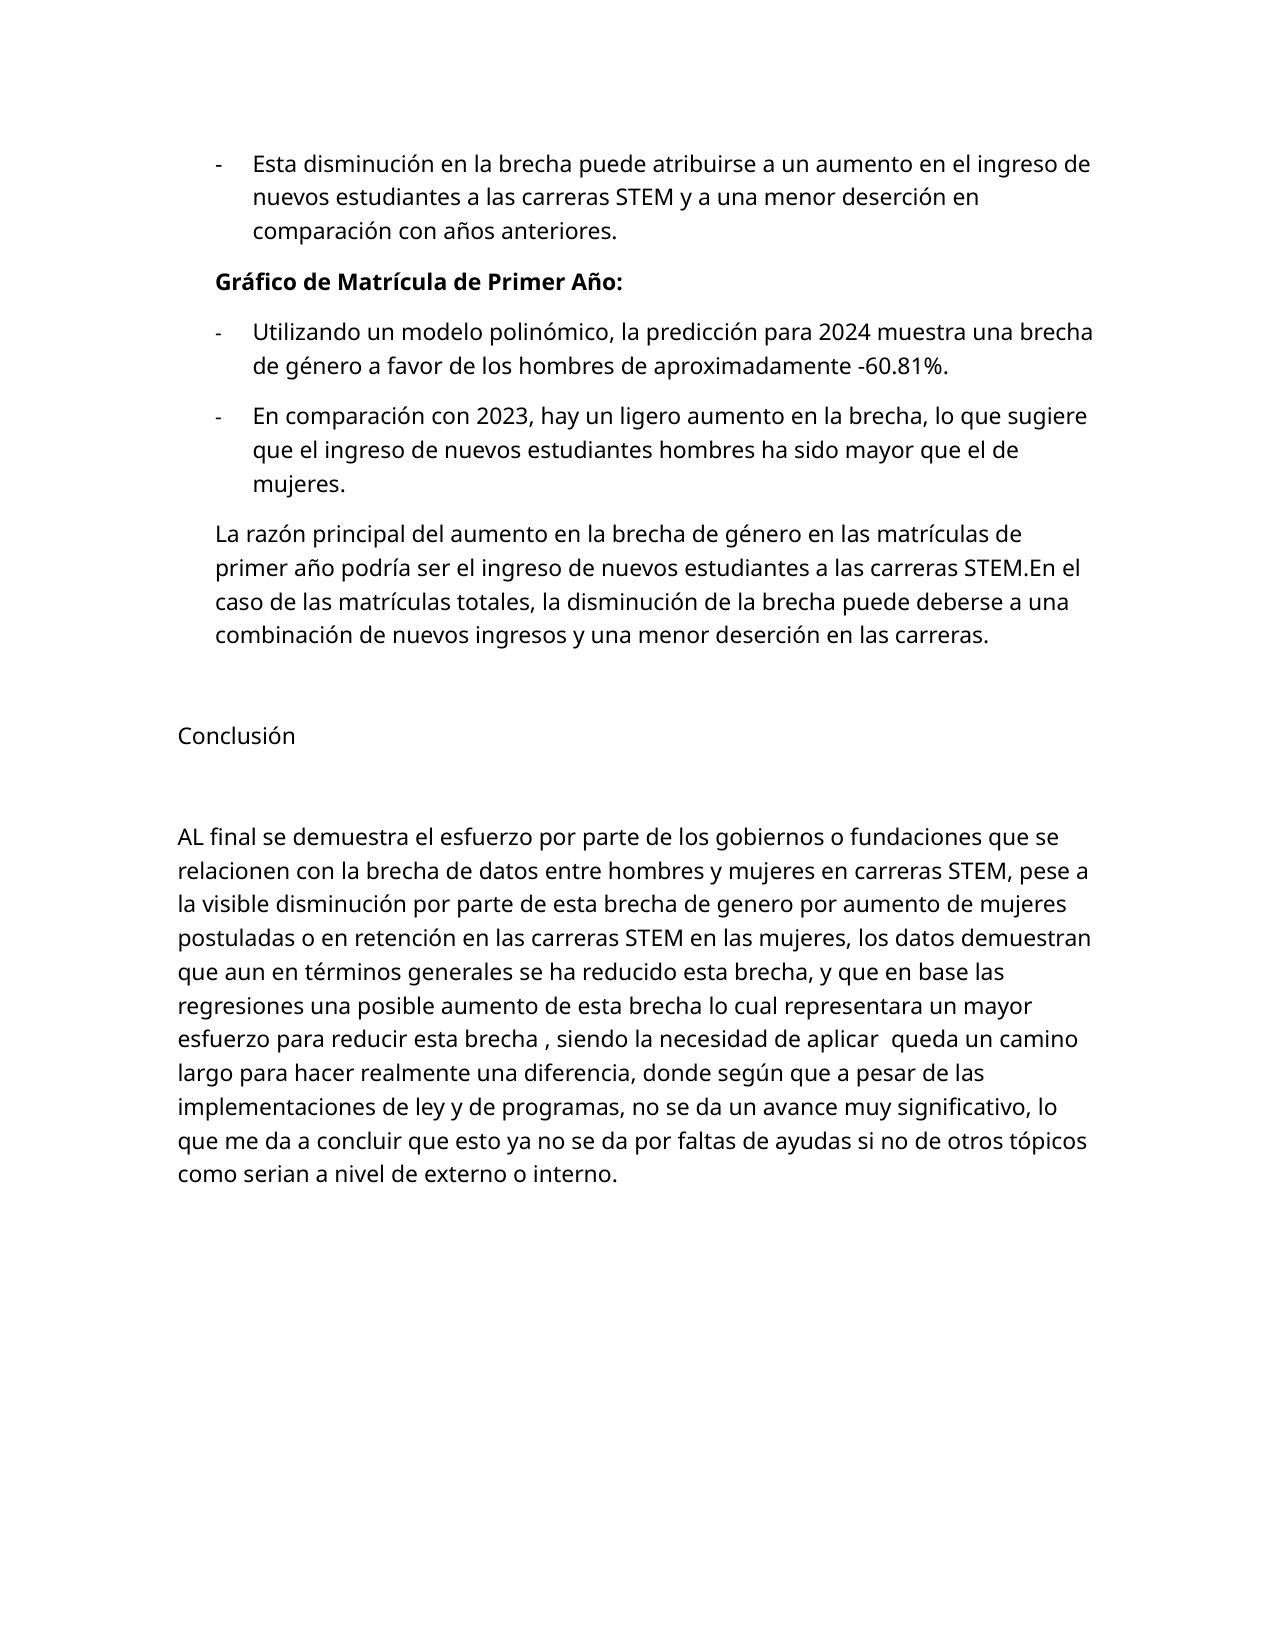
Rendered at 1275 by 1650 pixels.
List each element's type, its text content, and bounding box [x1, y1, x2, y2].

text Conclusión [177, 720, 1098, 751]
list Utilizando un modelo polinómico, la predicción para 2024 muestra una brecha de género a favor de los hombres de aproximadamente -60.81%. [215, 316, 1098, 381]
text AL final se demuestra el esfuerzo por parte de los gobiernos o fundaciones que se relacionen con la brecha de datos entre hombres y mujeres en carreras STEM, pese a la visible disminución por parte de esta brecha de genero por aumento de mujeres postuladas o en retención en las carreras STEM en las mujeres, los datos demuestran que aun en términos generales se ha reducido esta brecha, y que en base las regresiones una posible aumento de esta brecha lo cual representara un mayor esfuerzo para reducir esta brecha , siendo la necesidad de aplicar queda un camino largo para hacer realmente una diferencia, donde según que a pesar de las implementaciones de ley y de programas, no se da un avance muy significativo, lo que me da a concluir que esto ya no se da por faltas de ayudas si no de otros tópicos como serian a nivel de externo o interno. [177, 821, 1098, 1190]
list En comparación con 2023, hay un ligero aumento en la brecha, lo que sugiere que el ingreso de nuevos estudiantes hombres ha sido mayor que el de mujeres. [215, 400, 1098, 499]
text Gráfico de Matrícula de Primer Año: [177, 266, 1098, 297]
text La razón principal del aumento en la brecha de género en las matrículas de primer año podría ser el ingreso de nuevos estudiantes a las carreras STEM.En el caso de las matrículas totales, la disminución de la brecha puede deberse a una combinación de nuevos ingresos y una menor deserción en las carreras. [215, 518, 1098, 651]
list Esta disminución en la brecha puede atribuirse a un aumento en el ingreso de nuevos estudiantes a las carreras STEM y a una menor deserción en comparación con años anteriores. [215, 148, 1098, 246]
